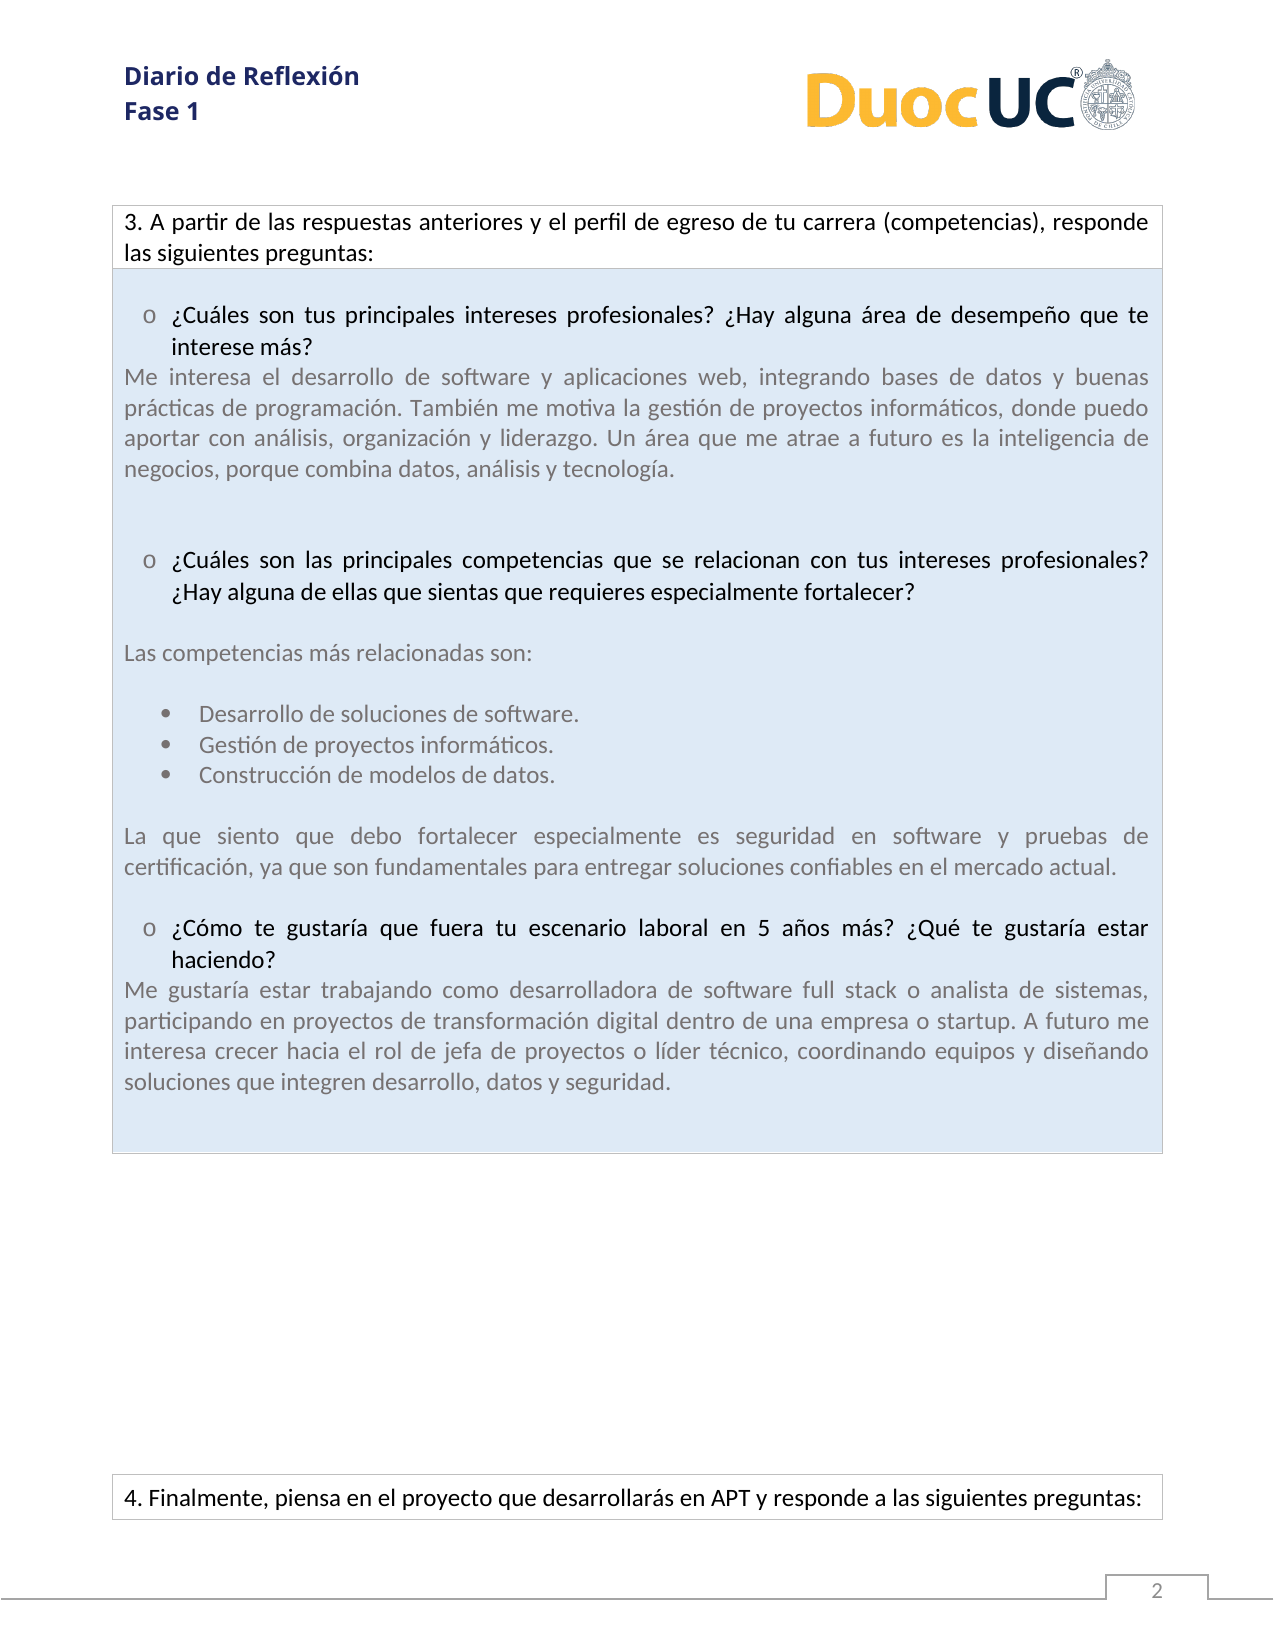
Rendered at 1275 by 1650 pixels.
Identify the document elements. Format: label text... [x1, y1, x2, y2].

table_cell ¿Cuáles son tus principales intereses profesionales? ¿Hay alguna área de desempeño que te interese más? Me interesa el desarrollo de software y aplicaciones web, integrando bases de datos y buenas prácticas de programación. También me motiva la gestión de proyectos informáticos, donde puedo aportar con análisis, organización y liderazgo. Un área que me atrae a futuro es la inteligencia de negocios, porque combina datos, análisis y tecnología. ¿Cuáles son las principales competencias que se relacionan con tus intereses profesionales? ¿Hay alguna de ellas que sientas que requieres especialmente fortalecer? Las competencias más relacionadas son: Desarrollo de soluciones de software. Gestión de proyectos informáticos. Construcción de modelos de datos. La que siento que debo fortalecer especialmente es seguridad en software y pruebas de certificación, ya que son fundamentales para entregar soluciones confiables en el mercado actual. ¿Cómo te gustaría que fuera tu escenario laboral en 5 años más? ¿Qué te gustaría estar haciendo? Me gustaría estar trabajando como desarrolladora de software full stack o analista de sistemas, participando en proyectos de transformación digital dentro de una empresa o startup. A futuro me interesa crecer hacia el rol de jefa de proyectos o líder técnico, coordinando equipos y diseñando soluciones que integren desarrollo, datos y seguridad. [113, 269, 1162, 1152]
table_header 4. Finalmente, piensa en el proyecto que desarrollarás en APT y responde a las siguientes preguntas: [113, 1475, 1162, 1519]
table_header 3. A partir de las respuestas anteriores y el perfil de egreso de tu carrera (competencias), responde las siguientes preguntas: [113, 206, 1162, 267]
picture [807, 59, 1135, 130]
